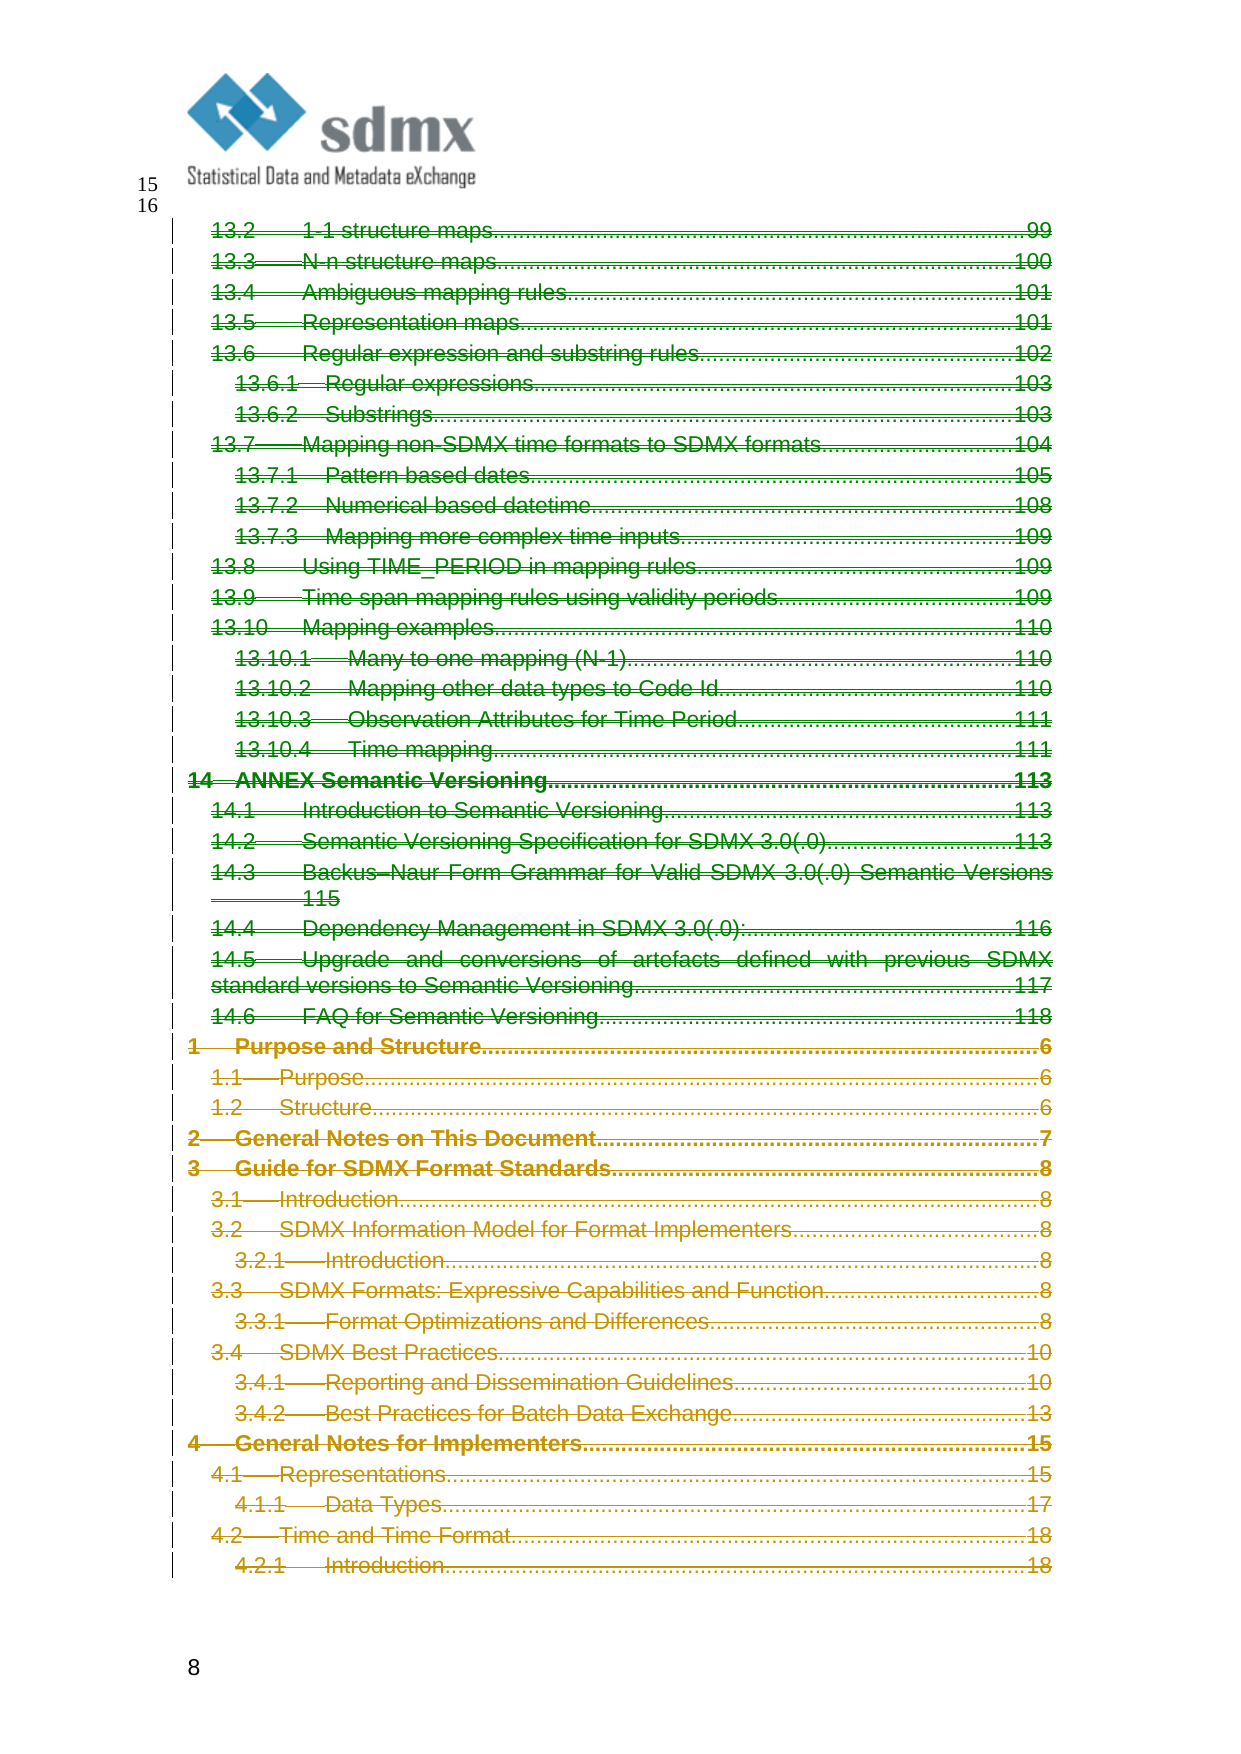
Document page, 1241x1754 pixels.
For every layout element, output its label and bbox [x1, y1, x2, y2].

picture [187, 73, 484, 192]
